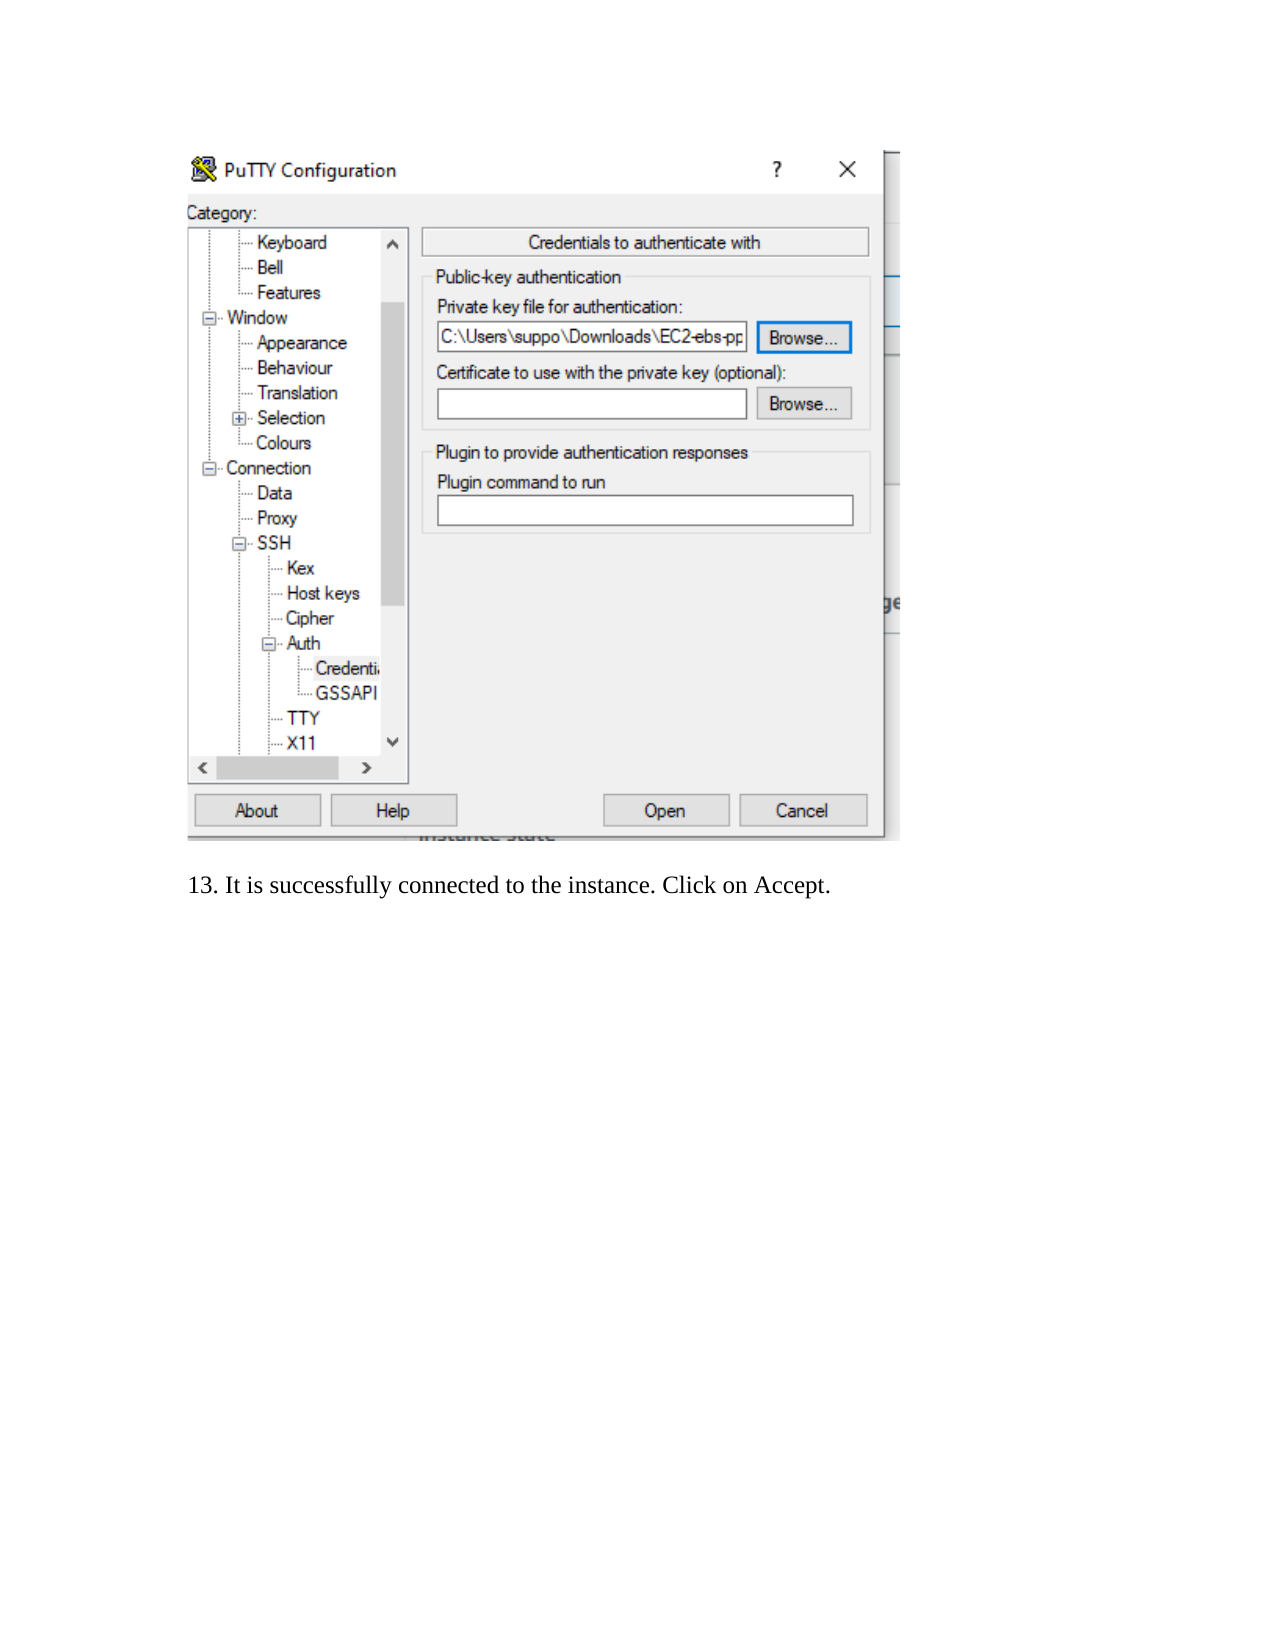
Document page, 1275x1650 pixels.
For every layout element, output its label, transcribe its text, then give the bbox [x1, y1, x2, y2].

picture [187, 150, 901, 841]
text 13. It is successfully connected to the instance. Click on Accept. [187, 870, 1125, 899]
